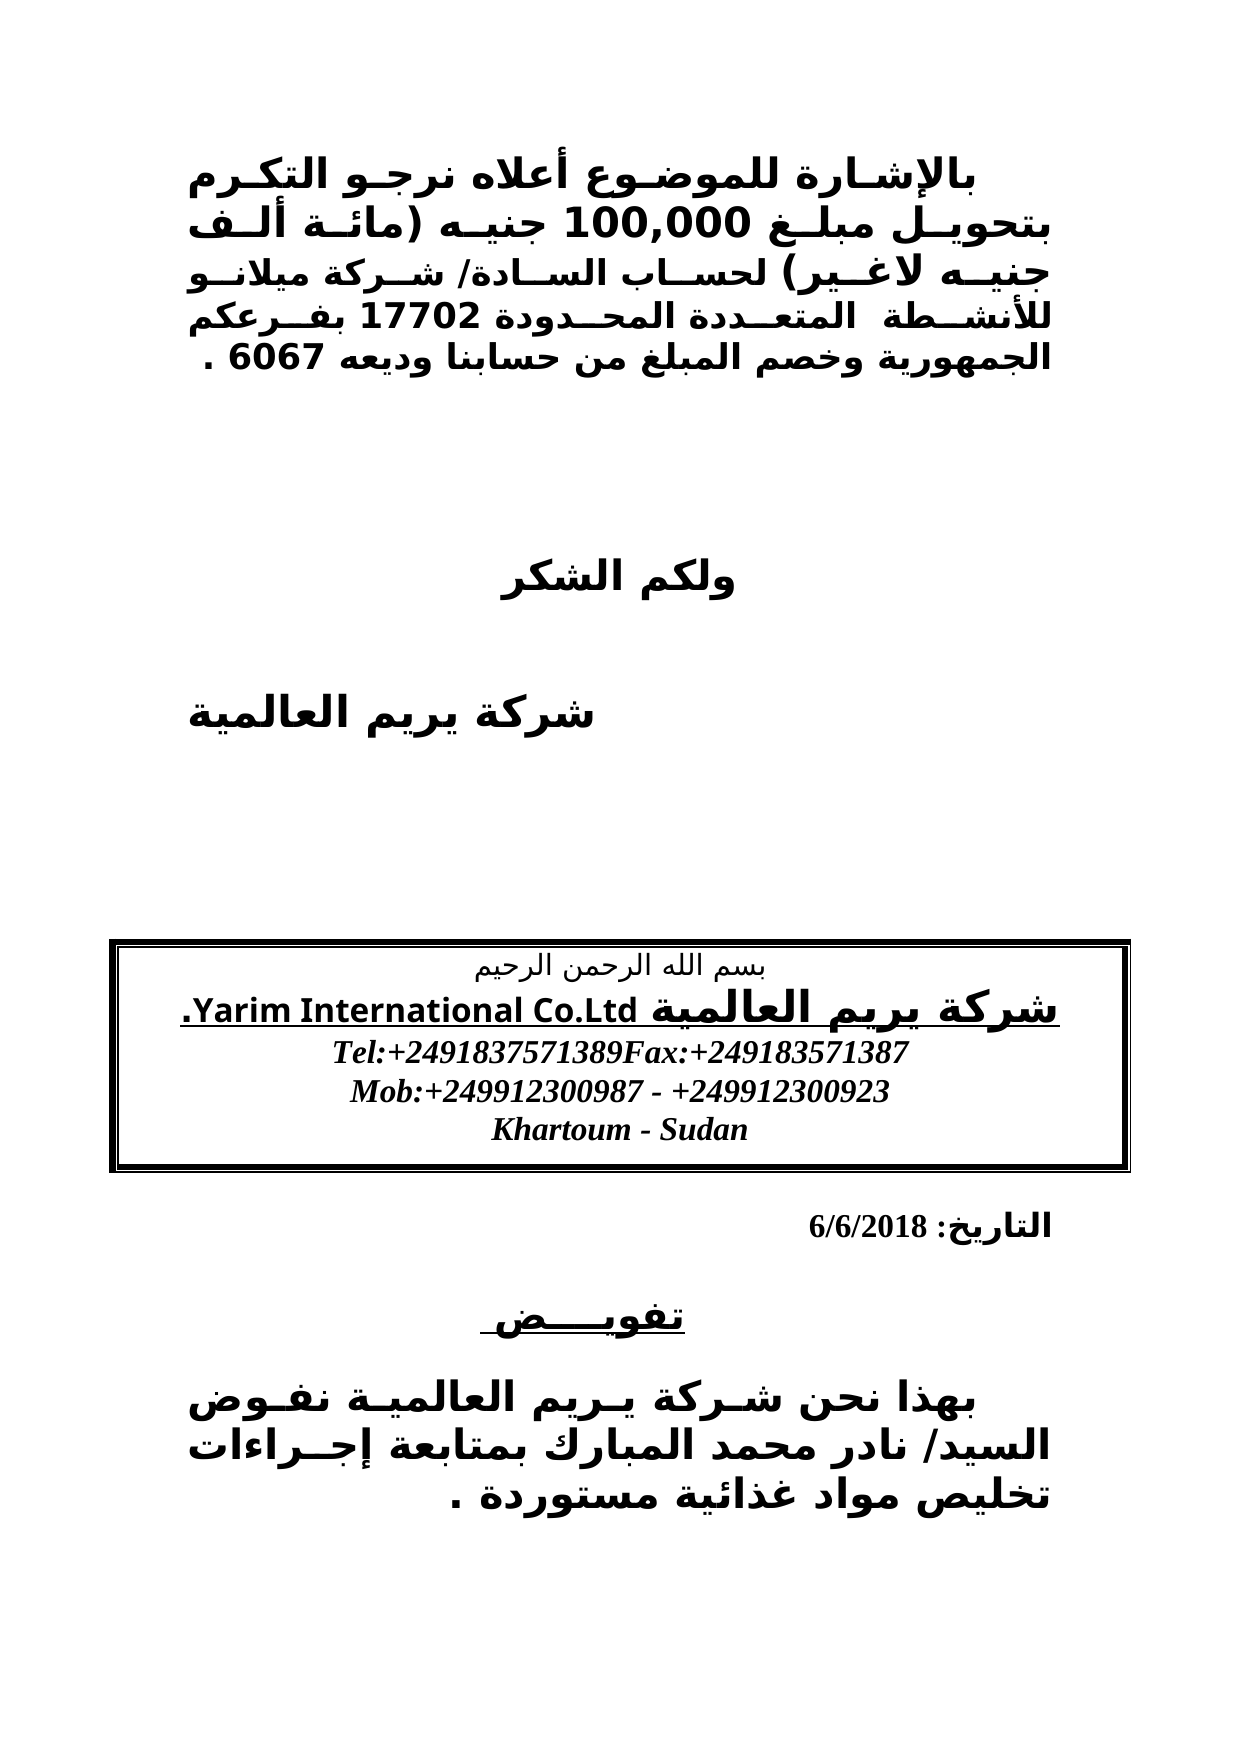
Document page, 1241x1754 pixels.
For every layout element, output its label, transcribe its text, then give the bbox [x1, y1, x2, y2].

text شركة يريم العالمية [187, 686, 1053, 737]
text بالإشارة للموضوع أعلاه نرجو التكرم بتحويل مبلغ 100,000 جنيه (مائة ألف جنيه لاغير) لحساب السادة/ شركة ميلانو للأنشطة المتعددة المحدودة 17702 بفرعكم الجمهورية وخصم المبلغ من حسابنا وديعه 6067 . [187, 150, 1053, 378]
table_header بسم الله الرحمن الرحيم شركة يريم العالمية Yarim International Co.Ltd. Tel:+2491837571389Fax:+249183571387 Mob:+249912300987 - +249912300923 Khartoum - [119, 948, 1122, 1163]
text بهذا نحن شركة يريم العالمية نفوض السيد/ نادر محمد المبارك بمتابعة إجراءات تخليص مواد غذائية مستوردة . [187, 1372, 1053, 1518]
text تفويــــض [187, 1293, 1053, 1339]
text ولكم الشكر [187, 552, 1053, 600]
text التاريخ: 6/6/2018 [187, 1206, 1053, 1245]
